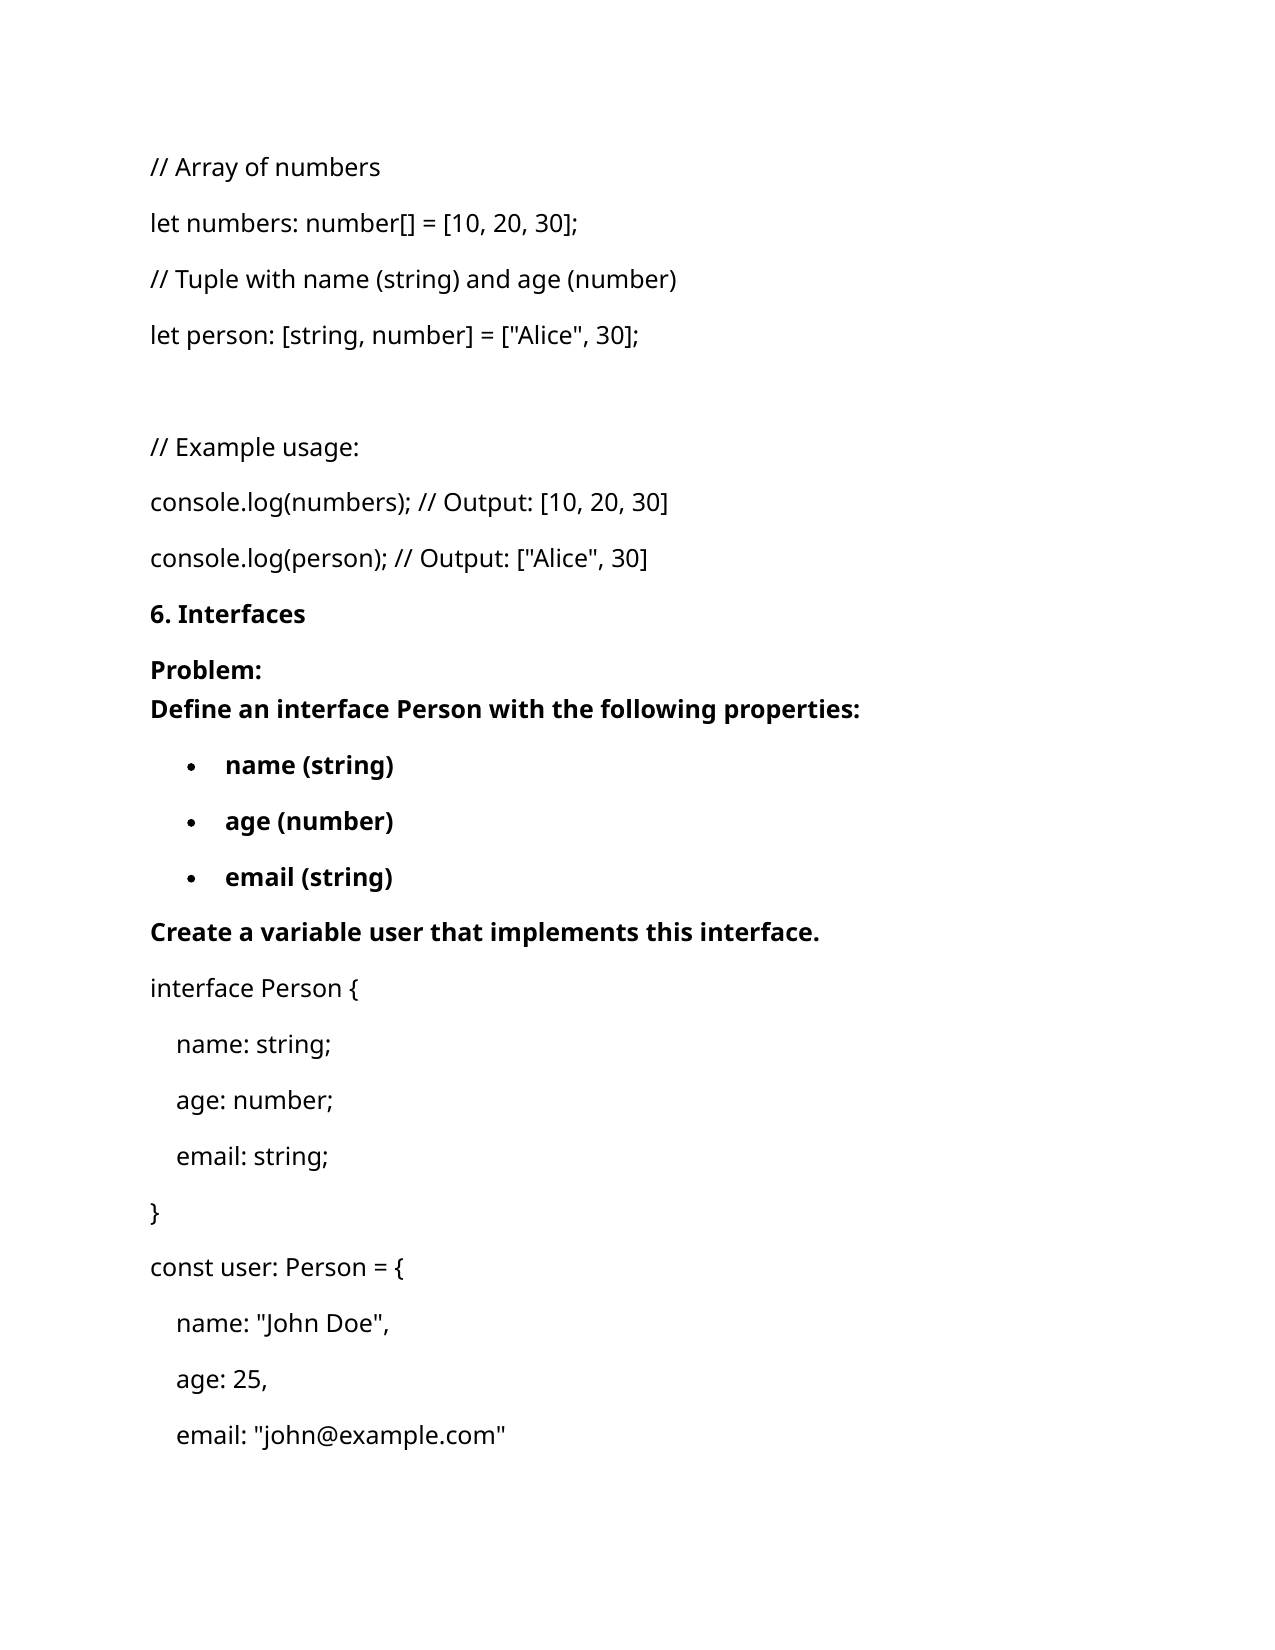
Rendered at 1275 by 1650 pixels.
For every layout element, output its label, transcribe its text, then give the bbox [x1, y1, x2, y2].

text age: number; [150, 1082, 1125, 1117]
text console.log(person); // Output: ["Alice", 30] [150, 541, 1125, 575]
text } [150, 1194, 1125, 1228]
text const user: Person = { [150, 1250, 1125, 1284]
text // Array of numbers [150, 150, 1125, 184]
text 6️. Interfaces [150, 597, 1125, 631]
text email: "john@example.com" [150, 1417, 1125, 1452]
list age (number) [187, 803, 1125, 837]
text // Tuple with name (string) and age (number) [150, 262, 1125, 296]
text age: 25, [150, 1362, 1125, 1396]
text let person: [string, number] = ["Alice", 30]; [150, 317, 1125, 352]
text console.log(numbers); // Output: [10, 20, 30] [150, 485, 1125, 519]
text Create a variable user that implements this interface. [150, 915, 1125, 949]
text name: "John Doe", [150, 1306, 1125, 1340]
text name: string; [150, 1027, 1125, 1061]
text Problem: Define an interface Person with the following properties: [150, 652, 1125, 726]
text let numbers: number[] = [10, 20, 30]; [150, 206, 1125, 240]
text email: string; [150, 1138, 1125, 1172]
text // Example usage: [150, 429, 1125, 463]
text interface Person { [150, 971, 1125, 1005]
list email (string) [187, 859, 1125, 893]
list name (string) [187, 747, 1125, 782]
